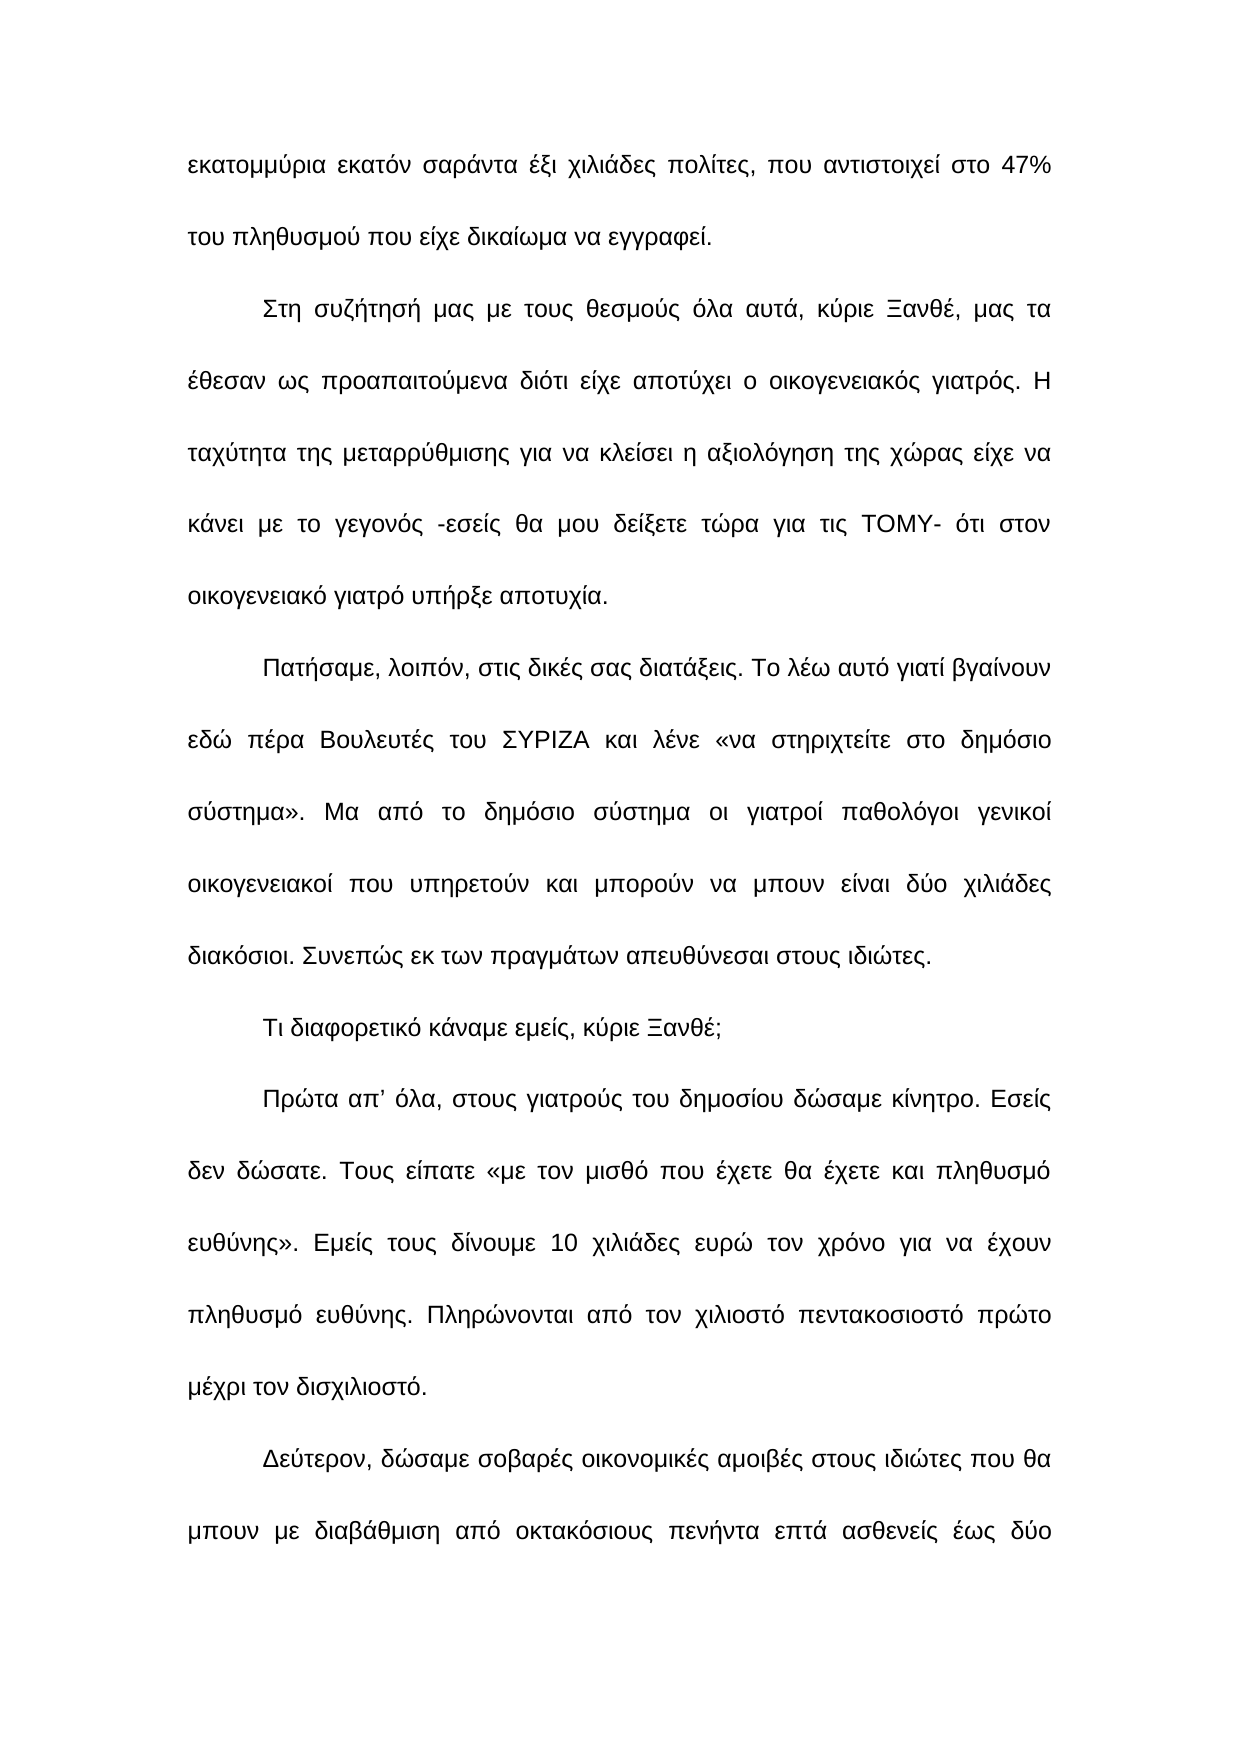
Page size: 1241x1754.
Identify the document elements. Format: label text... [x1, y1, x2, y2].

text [187, 1444, 1053, 1544]
text Πατήσαμε, λοιπόν, στις δικές σας διατάξεις. Το λέω αυτό γιατί βγαίνουν εδώ πέρα Βουλευτές του ΣΥΡΙΖΑ και λένε «να στηριχτείτε στο δημόσιο σύστημα». Μα από το δημόσιο σύστημα οι γιατροί παθολόγοι γενικοί οικογενειακοί που υπηρετούν και μπορούν να μπουν είναι δύο χιλιάδες διακόσιοι. Συνεπώς εκ των πραγμάτων απευθύνεσαι στους ιδιώτες. [187, 653, 1053, 969]
text Τι διαφορετικό κάναμε εμείς, κύριε Ξανθέ; [187, 1012, 1053, 1041]
text Πρώτα απ’ όλα, στους γιατρούς του δημοσίου δώσαμε κίνητρο. Εσείς δεν δώσατε. Τους είπατε «με τον μισθό που έχετε θα έχετε και πληθυσμό ευθύνης». Εμείς τους δίνουμε 10 χιλιάδες ευρώ τον χρόνο για να έχουν πληθυσμό ευθύνης. Πληρώνονται από τον χιλιοστό πεντακοσιοστό πρώτο μέχρι τον δισχιλιοστό. [187, 1084, 1053, 1401]
text Στη συζήτησή μας με τους θεσμούς όλα αυτά, κύριε Ξανθέ, μας τα έθεσαν ως προαπαιτούμενα διότι είχε αποτύχει ο οικογενειακός γιατρός. Η ταχύτητα της μεταρρύθμισης για να κλείσει η αξιολόγηση της χώρας είχε να κάνει με το γεγονός -εσείς θα μου δείξετε τώρα για τις ΤΟΜΥ- ότι στον οικογενειακό γιατρό υπήρξε αποτυχία. [187, 294, 1053, 610]
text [187, 150, 1053, 251]
